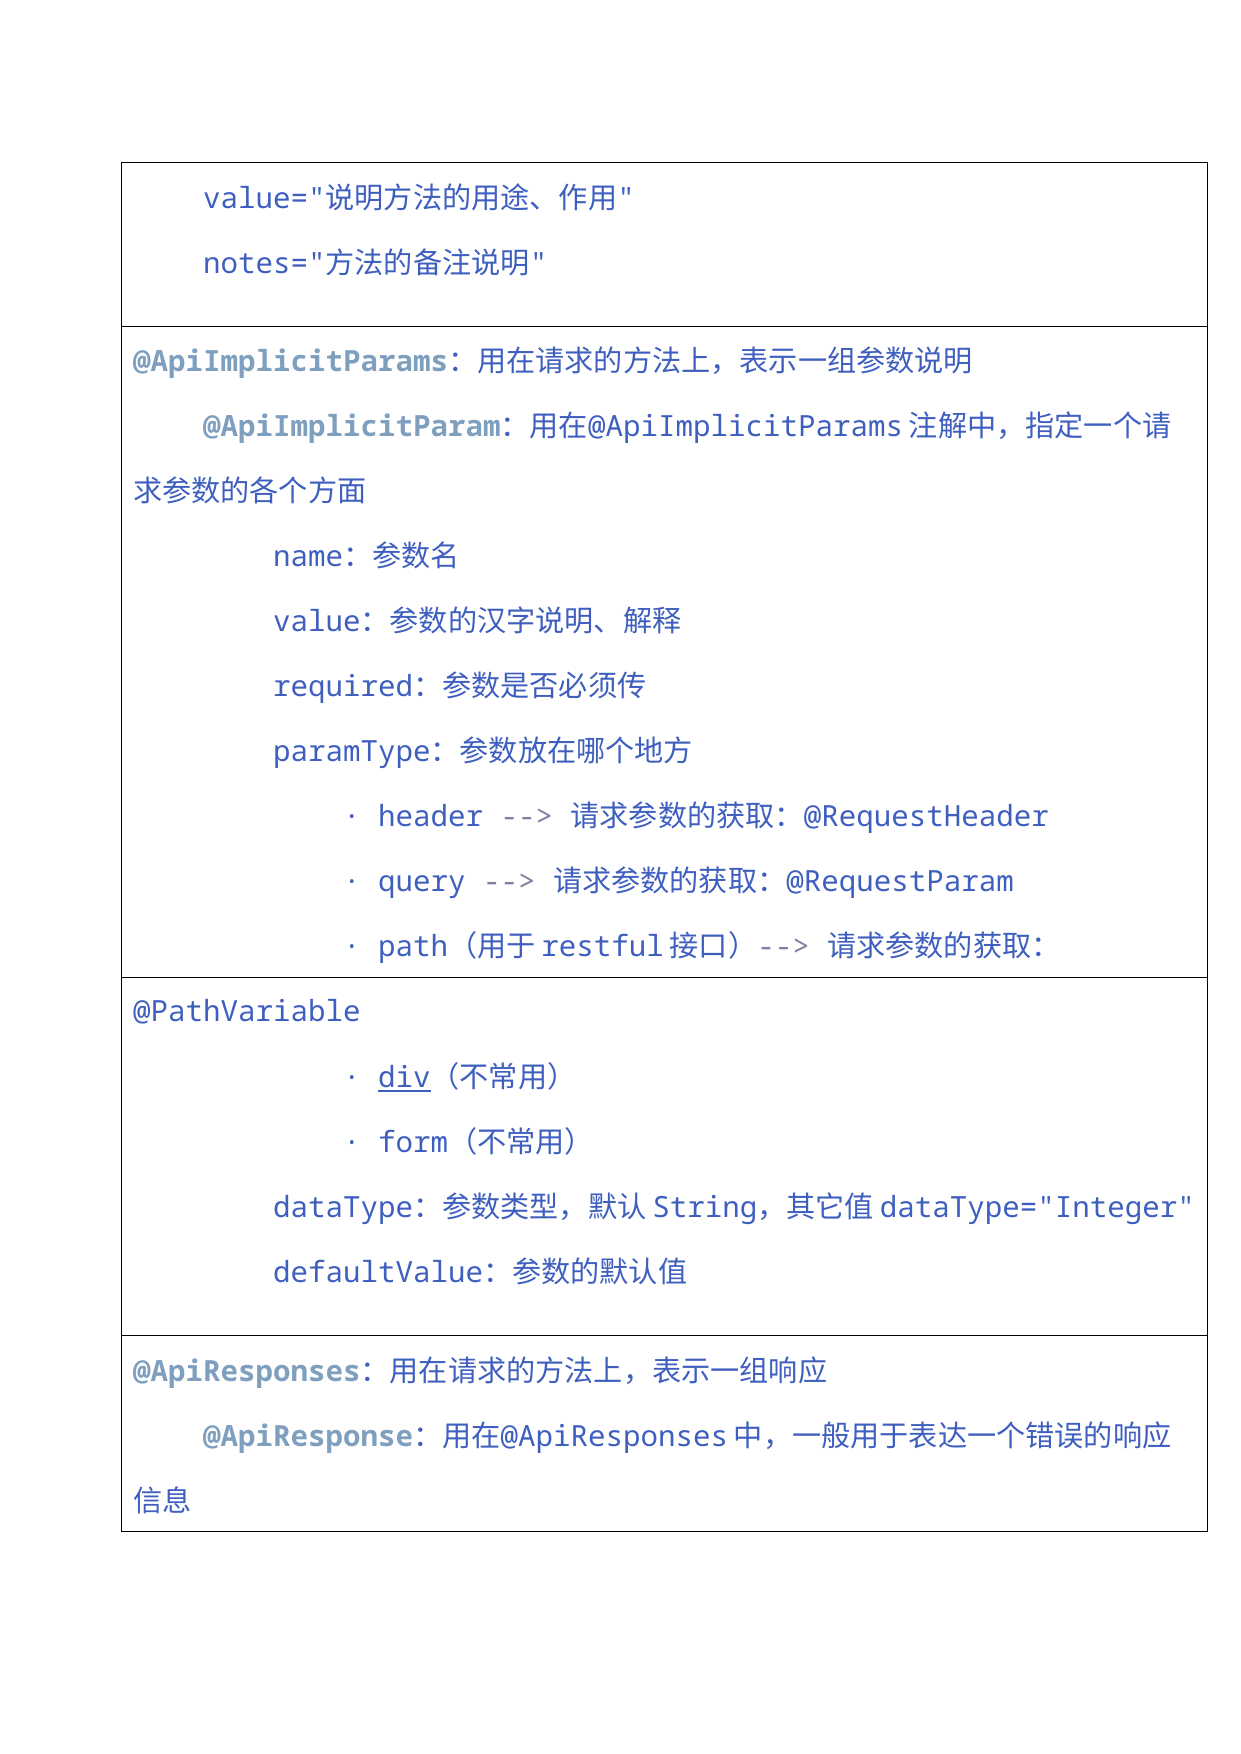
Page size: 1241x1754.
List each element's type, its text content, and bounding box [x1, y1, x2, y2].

table_cell @PathVariable · div（不常用） · form（不常用） dataType：参数类型，默认String，其它值dataType="Integer" defaultValue：参数的默认值 [122, 978, 1207, 1335]
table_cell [122, 1336, 1207, 1531]
table_cell @ApiImplicitParams：用在请求的方法上，表示一组参数说明 @ApiImplicitParam：用在@ApiImplicitParams注解中，指定一个请求参数的各个方面 name：参数名 value：参数的汉字说明、解释 required：参数是否必须传 paramType：参数放在哪个地方 · header --> 请求参数的获取：@RequestHeader · query --> 请求参数的获取：@RequestParam · path（用于restful接口）--> 请求参数的获取： [122, 327, 1207, 977]
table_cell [122, 163, 1207, 326]
